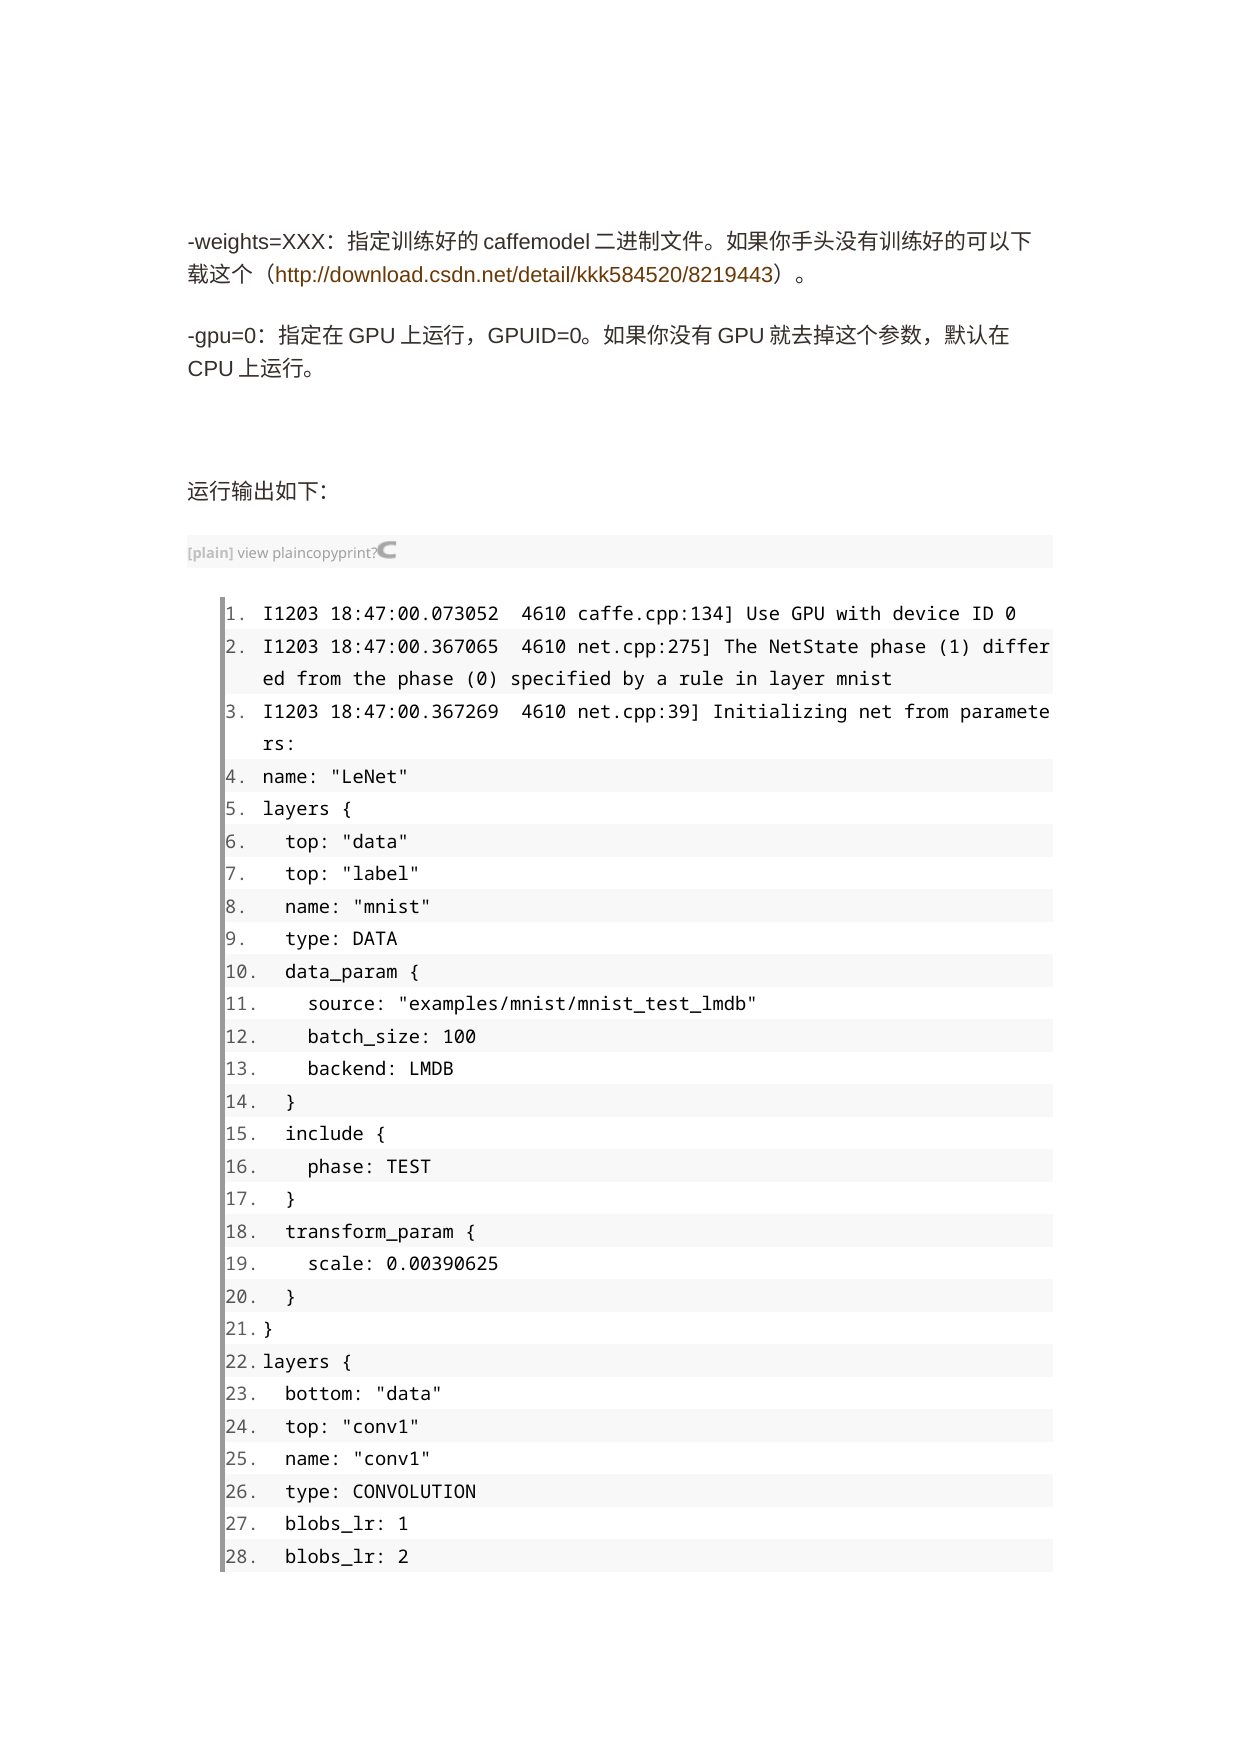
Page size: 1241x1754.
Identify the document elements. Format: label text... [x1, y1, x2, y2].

list name: "LeNet" [225, 759, 1053, 792]
text [plain] view plaincopyprint? [187, 535, 1053, 568]
list source: "examples/mnist/mnist_test_lmdb" [225, 987, 1053, 1019]
list type: CONVOLUTION [225, 1474, 1053, 1507]
list layers { [225, 1344, 1053, 1377]
list name: "mnist" [225, 889, 1053, 922]
list phase: TEST [225, 1149, 1053, 1182]
list data_param { [225, 954, 1053, 987]
list I1203 18:47:00.367065 4610 net.cpp:275] The NetState phase (1) differed from the phase (0) specified by a rule in layer mnist [225, 629, 1053, 694]
list batch_size: 100 [225, 1019, 1053, 1052]
list bottom: "data" [225, 1377, 1053, 1409]
list } [225, 1312, 1053, 1344]
list blobs_lr: 2 [225, 1539, 1053, 1572]
list top: "data" [225, 824, 1053, 857]
text 运行输出如下： [187, 474, 1053, 506]
list I1203 18:47:00.073052 4610 caffe.cpp:134] Use GPU with device ID 0 [225, 597, 1053, 629]
list blobs_lr: 1 [225, 1507, 1053, 1539]
list scale: 0.00390625 [225, 1247, 1053, 1279]
list top: "conv1" [225, 1409, 1053, 1442]
list name: "conv1" [225, 1442, 1053, 1474]
text -gpu=0：指定在GPU上运行，GPUID=0。如果你没有GPU就去掉这个参数，默认在CPU上运行。 [187, 318, 1053, 383]
list } [225, 1084, 1053, 1117]
list top: "label" [225, 857, 1053, 889]
list } [225, 1182, 1053, 1214]
picture [377, 540, 397, 559]
list include { [225, 1117, 1053, 1149]
list } [225, 1279, 1053, 1312]
list backend: LMDB [225, 1052, 1053, 1084]
list transform_param { [225, 1214, 1053, 1247]
text -weights=XXX：指定训练好的caffemodel二进制文件。如果你手头没有训练好的可以下载这个（http://download.csdn.net/detail/kkk584520/8219443）。 [187, 224, 1053, 289]
list layers { [225, 792, 1053, 824]
list type: DATA [225, 922, 1053, 954]
list I1203 18:47:00.367269 4610 net.cpp:39] Initializing net from parameters: [225, 694, 1053, 759]
